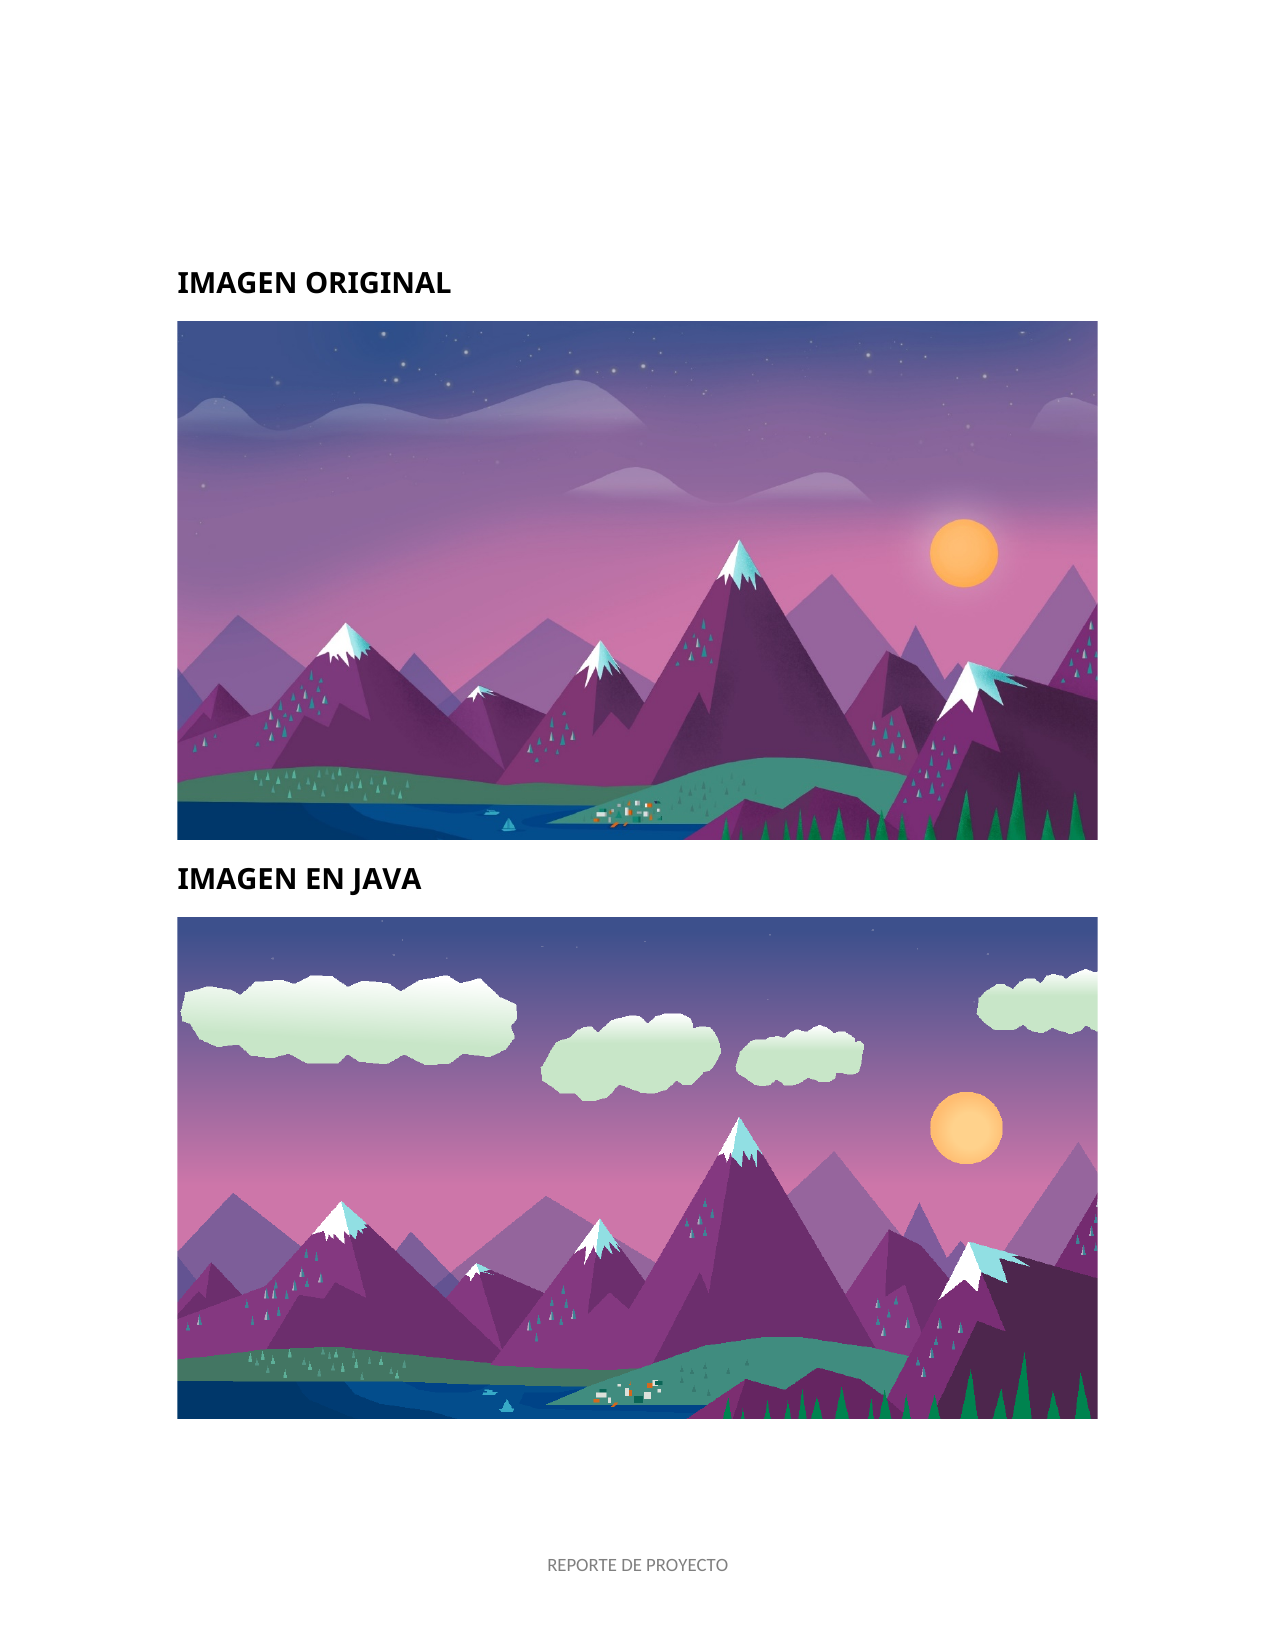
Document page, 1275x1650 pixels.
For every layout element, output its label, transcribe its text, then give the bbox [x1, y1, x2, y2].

text IMAGEN ORIGINAL [177, 262, 1098, 302]
picture [177, 321, 1098, 840]
picture [177, 917, 1098, 1419]
text IMAGEN EN JAVA [177, 858, 1098, 898]
